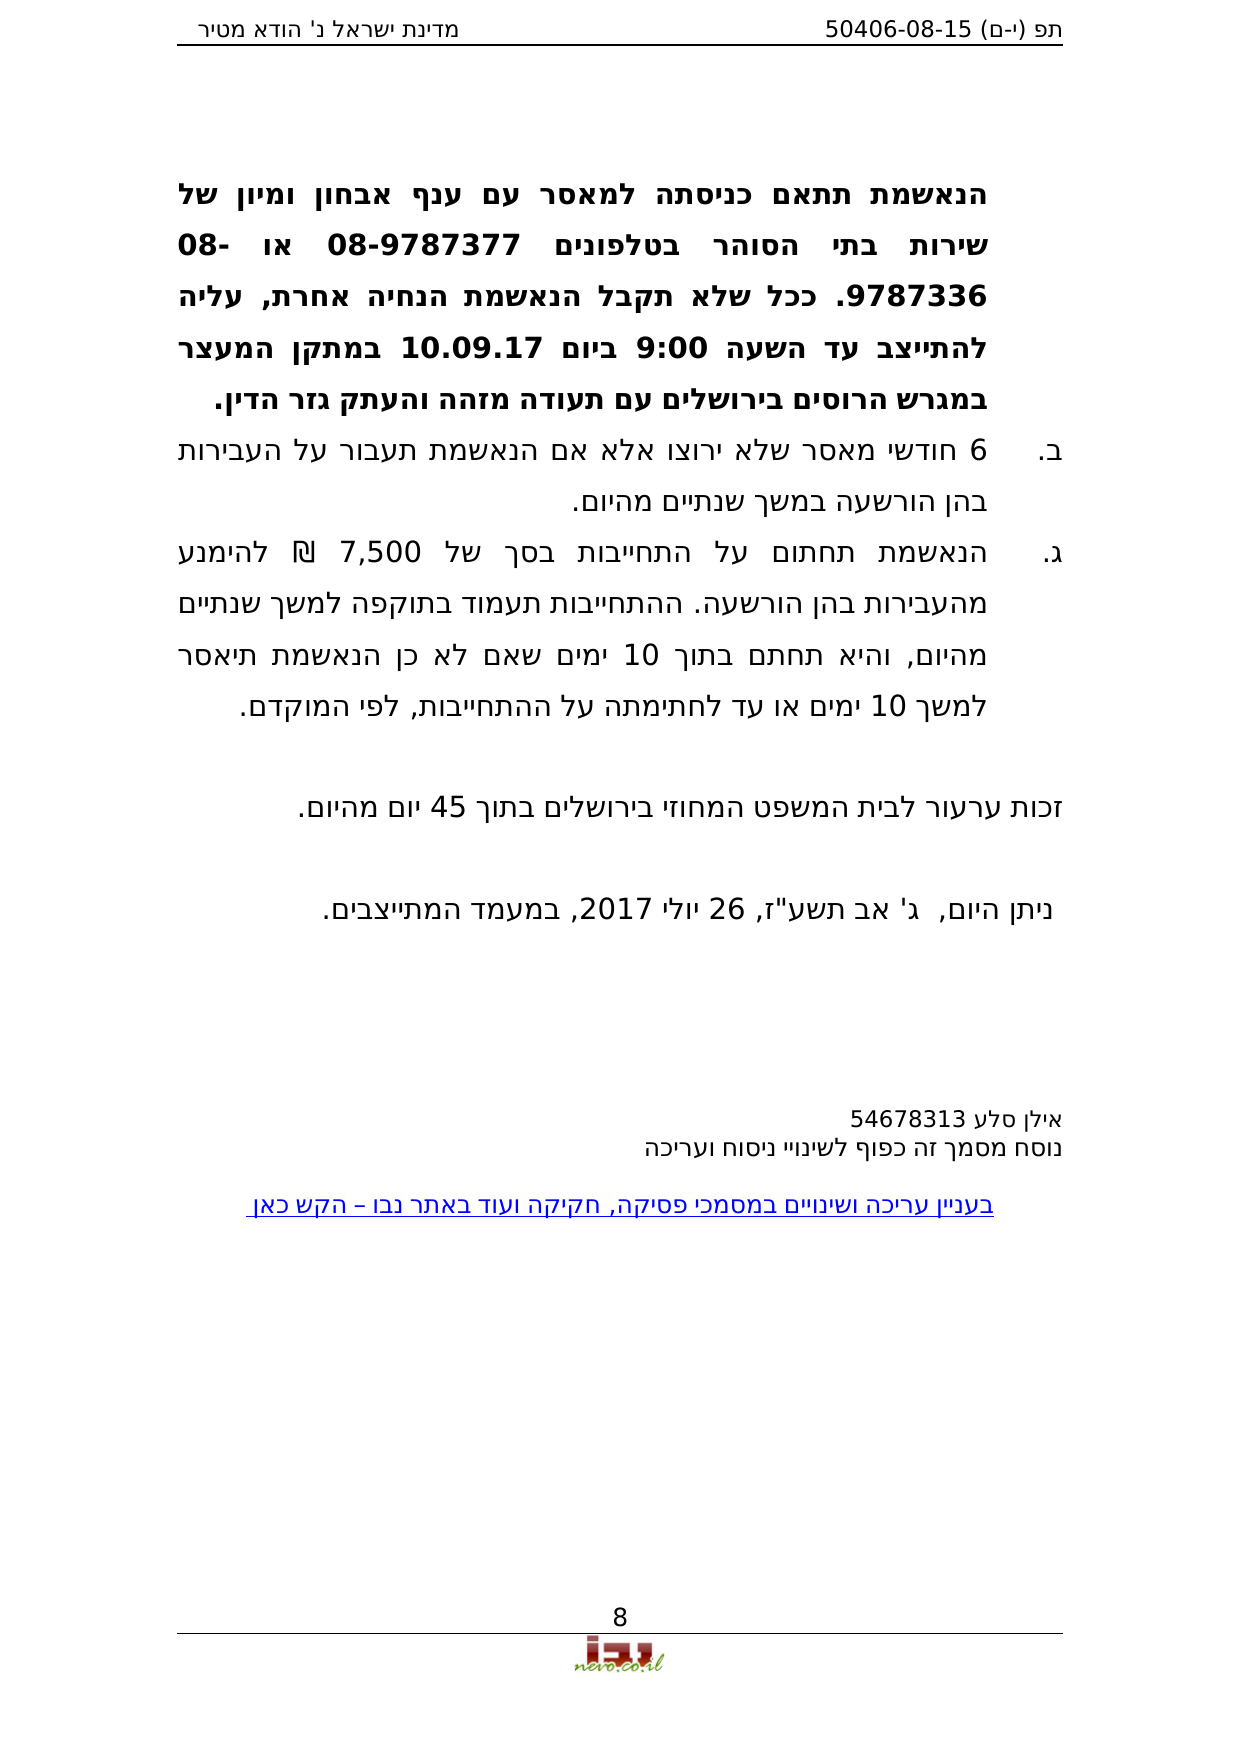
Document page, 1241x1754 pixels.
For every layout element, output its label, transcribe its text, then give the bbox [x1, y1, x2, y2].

text ג. הנאשמת תחתום על התחייבות בסך של 7,500 ₪ להימנע מהעבירות בהן הורשעה. ההתחייבות תעמוד בתוקפה למשך שנתיים מהיום, והיא תחתם בתוך 10 ימים שאם לא כן הנאשמת תיאסר למשך 10 ימים או עד לחתימתה על ההתחייבות, לפי המוקדם. [177, 536, 1063, 723]
text בעניין עריכה ושינויים במסמכי פסיקה, חקיקה ועוד באתר נבו – הקש כאן [177, 1191, 1063, 1220]
text ב. 6 חודשי מאסר שלא ירוצו אלא אם הנאשמת תעבור על העבירות בהן הורשעה במשך שנתיים מהיום. [177, 433, 1063, 518]
picture [574, 1635, 666, 1673]
text אילן סלע 54678313 [177, 1106, 1063, 1133]
text 5129371ניתן היום, ג' אב תשע"ז, 26 יולי 2017, במעמד המתייצבים. [177, 892, 1063, 926]
text הנאשמת תתאם כניסתה למאסר עם ענף אבחון ומיון של שירות בתי הסוהר בטלפונים 08-9787377 או 08-9787336. ככל שלא תקבל הנאשמת הנחיה אחרת, עליה להתייצב עד השעה 9:00 ביום 10.09.17 במתקן המעצר במגרש הרוסים בירושלים עם תעודה מזהה והעתק גזר הדין. [177, 177, 988, 416]
text זכות ערעור לבית המשפט המחוזי בירושלים בתוך 45 יום מהיום. [177, 791, 1063, 824]
text נוסח מסמך זה כפוף לשינויי ניסוח ועריכה [177, 1133, 1063, 1162]
